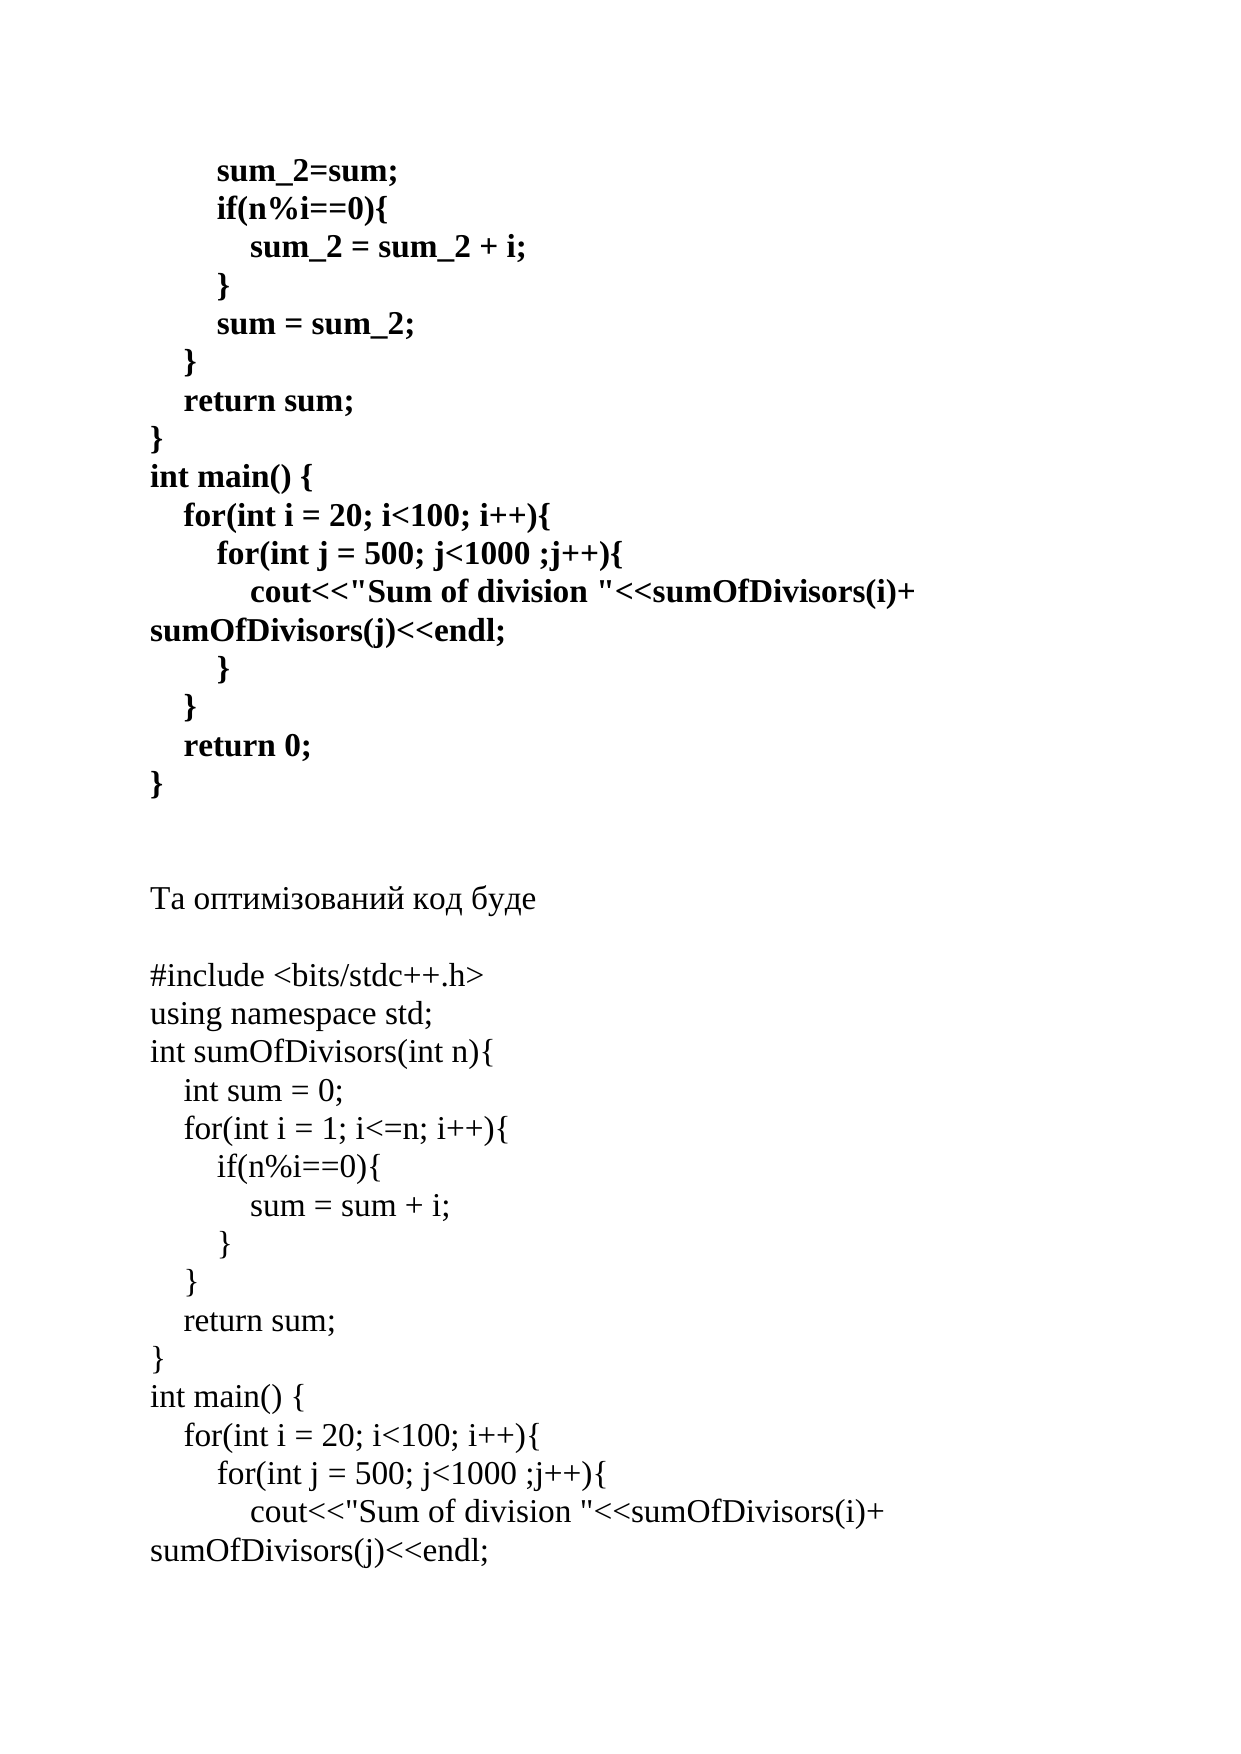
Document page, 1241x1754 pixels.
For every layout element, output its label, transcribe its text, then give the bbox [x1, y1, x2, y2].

text } [150, 687, 1115, 725]
text cout<<"Sum of division "<<sumOfDivisors(i)+ sumOfDivisors(j)<<endl; [150, 1492, 1115, 1568]
text } [150, 418, 1115, 457]
text #include <bits/stdc++.h> [150, 955, 1115, 993]
text sum = sum_2; [150, 303, 1115, 342]
text } [150, 1338, 1115, 1377]
text for(int j = 500; j<1000 ;j++){ [150, 533, 1115, 572]
text int main() { [150, 457, 1115, 495]
text sum = sum + i; [150, 1185, 1115, 1223]
text for(int i = 20; i<100; i++){ [150, 495, 1115, 533]
text } [150, 342, 1115, 380]
text } [150, 763, 1115, 802]
text return sum; [150, 380, 1115, 418]
text } [150, 1262, 1115, 1300]
text if(n%i==0){ [150, 188, 1115, 227]
text if(n%i==0){ [150, 1147, 1115, 1185]
text Та оптимізований код буде [150, 878, 1115, 917]
text int main() { [150, 1377, 1115, 1415]
text using namespace std; [150, 993, 1115, 1032]
text sum_2 = sum_2 + i; [150, 227, 1115, 265]
text for(int i = 1; i<=n; i++){ [150, 1108, 1115, 1147]
text return 0; [150, 725, 1115, 763]
text for(int i = 20; i<100; i++){ [150, 1415, 1115, 1453]
text } [150, 1223, 1115, 1262]
text return sum; [150, 1300, 1115, 1338]
text } [150, 265, 1115, 303]
text sum_2=sum; [150, 150, 1115, 188]
text for(int j = 500; j<1000 ;j++){ [150, 1453, 1115, 1492]
text } [150, 648, 1115, 687]
text int sum = 0; [150, 1070, 1115, 1108]
text int sumOfDivisors(int n){ [150, 1032, 1115, 1070]
text cout<<"Sum of division "<<sumOfDivisors(i)+ sumOfDivisors(j)<<endl; [150, 572, 1115, 648]
